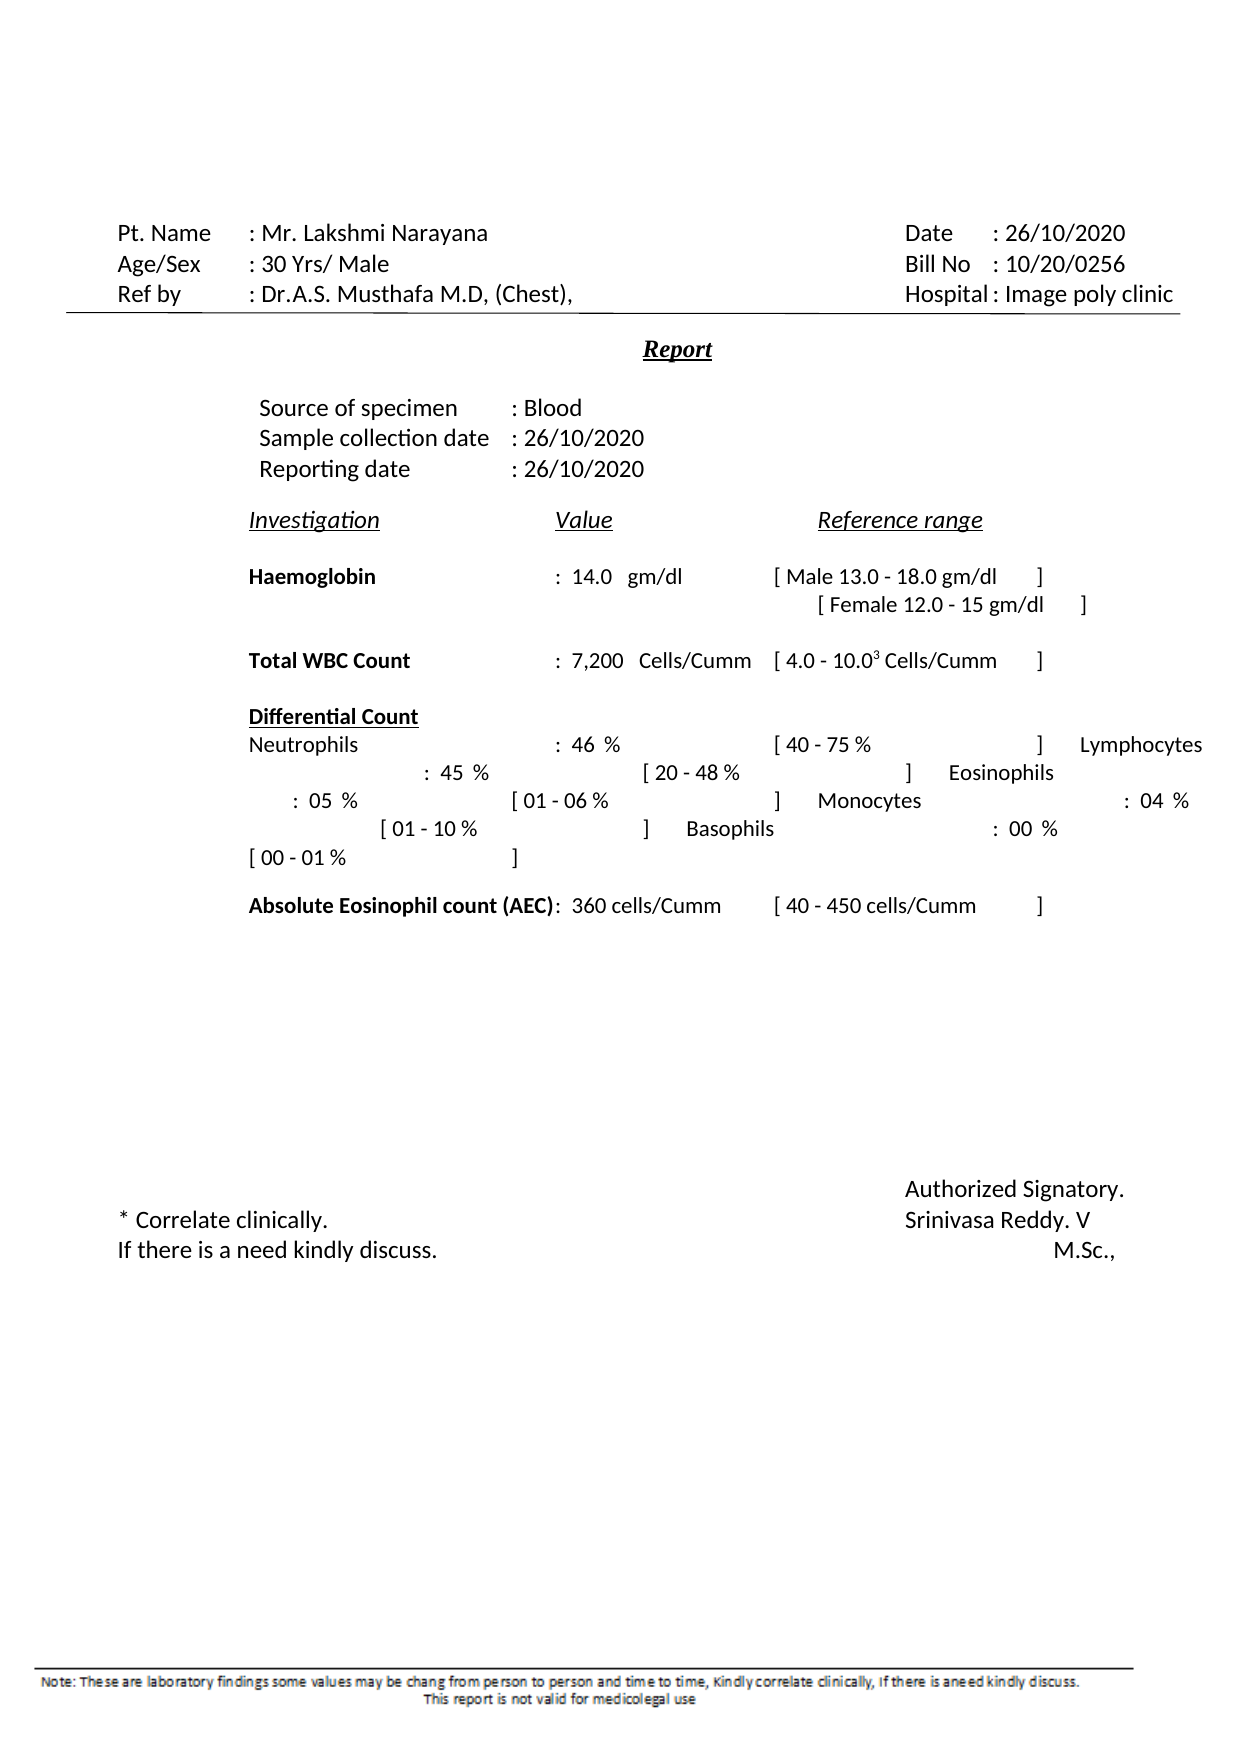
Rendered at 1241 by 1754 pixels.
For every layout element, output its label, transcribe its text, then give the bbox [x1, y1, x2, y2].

text Authorized Signatory. [905, 1173, 1210, 1204]
text Haemoglobin : 14.0 gm/dl [ Male 13.0 - 18.0 gm/dl ] [205, 562, 1210, 590]
text Total WBC Count : 7,200 Cells/Cumm [ 4.0 - 10.03 Cells/Cumm ] [205, 646, 1210, 674]
text * Correlate clinically. Srinivasa Reddy. V [74, 1204, 1210, 1234]
text Absolute Eosinophil count (AEC) : 360 cells/Cumm [ 40 - 450 cells/Cumm ] [205, 891, 1210, 919]
text If there is a need kindly discuss. M.Sc., [74, 1234, 1210, 1265]
text Investigation Value Reference range [205, 504, 1210, 534]
text Reporting date : 26/10/2020 [259, 453, 1210, 483]
text Differential Count [205, 702, 1210, 731]
text Ref by : Dr. A.S. Musthafa M.D, (Chest), Hospital : Image poly clinic [74, 278, 1210, 309]
text Report [599, 334, 1210, 363]
text Age/Sex : 30 Yrs/ Male Bill No : 10/20/0256 [74, 248, 1210, 278]
text Source of specimen : Blood [259, 392, 1210, 422]
picture [30, 1665, 1137, 1709]
text [ Female 12.0 - 15 gm/dl ] [774, 590, 1210, 618]
text Neutrophils : 46 % [ 40 - 75 % ] Lymphocytes : 45 % [ 20 - 48 % ] Eosinophils : 05 % [ 01 - 06 % ] Monocytes : 04 % [ 01 - 10 % ] Basophils : 00 % [ 00 - 01 % ] [205, 731, 1210, 871]
text Sample collection date : 26/10/2020 [259, 422, 1210, 453]
text Pt. Name : Mr. Lakshmi Narayana Date : 26/10/2020 [74, 217, 1210, 248]
